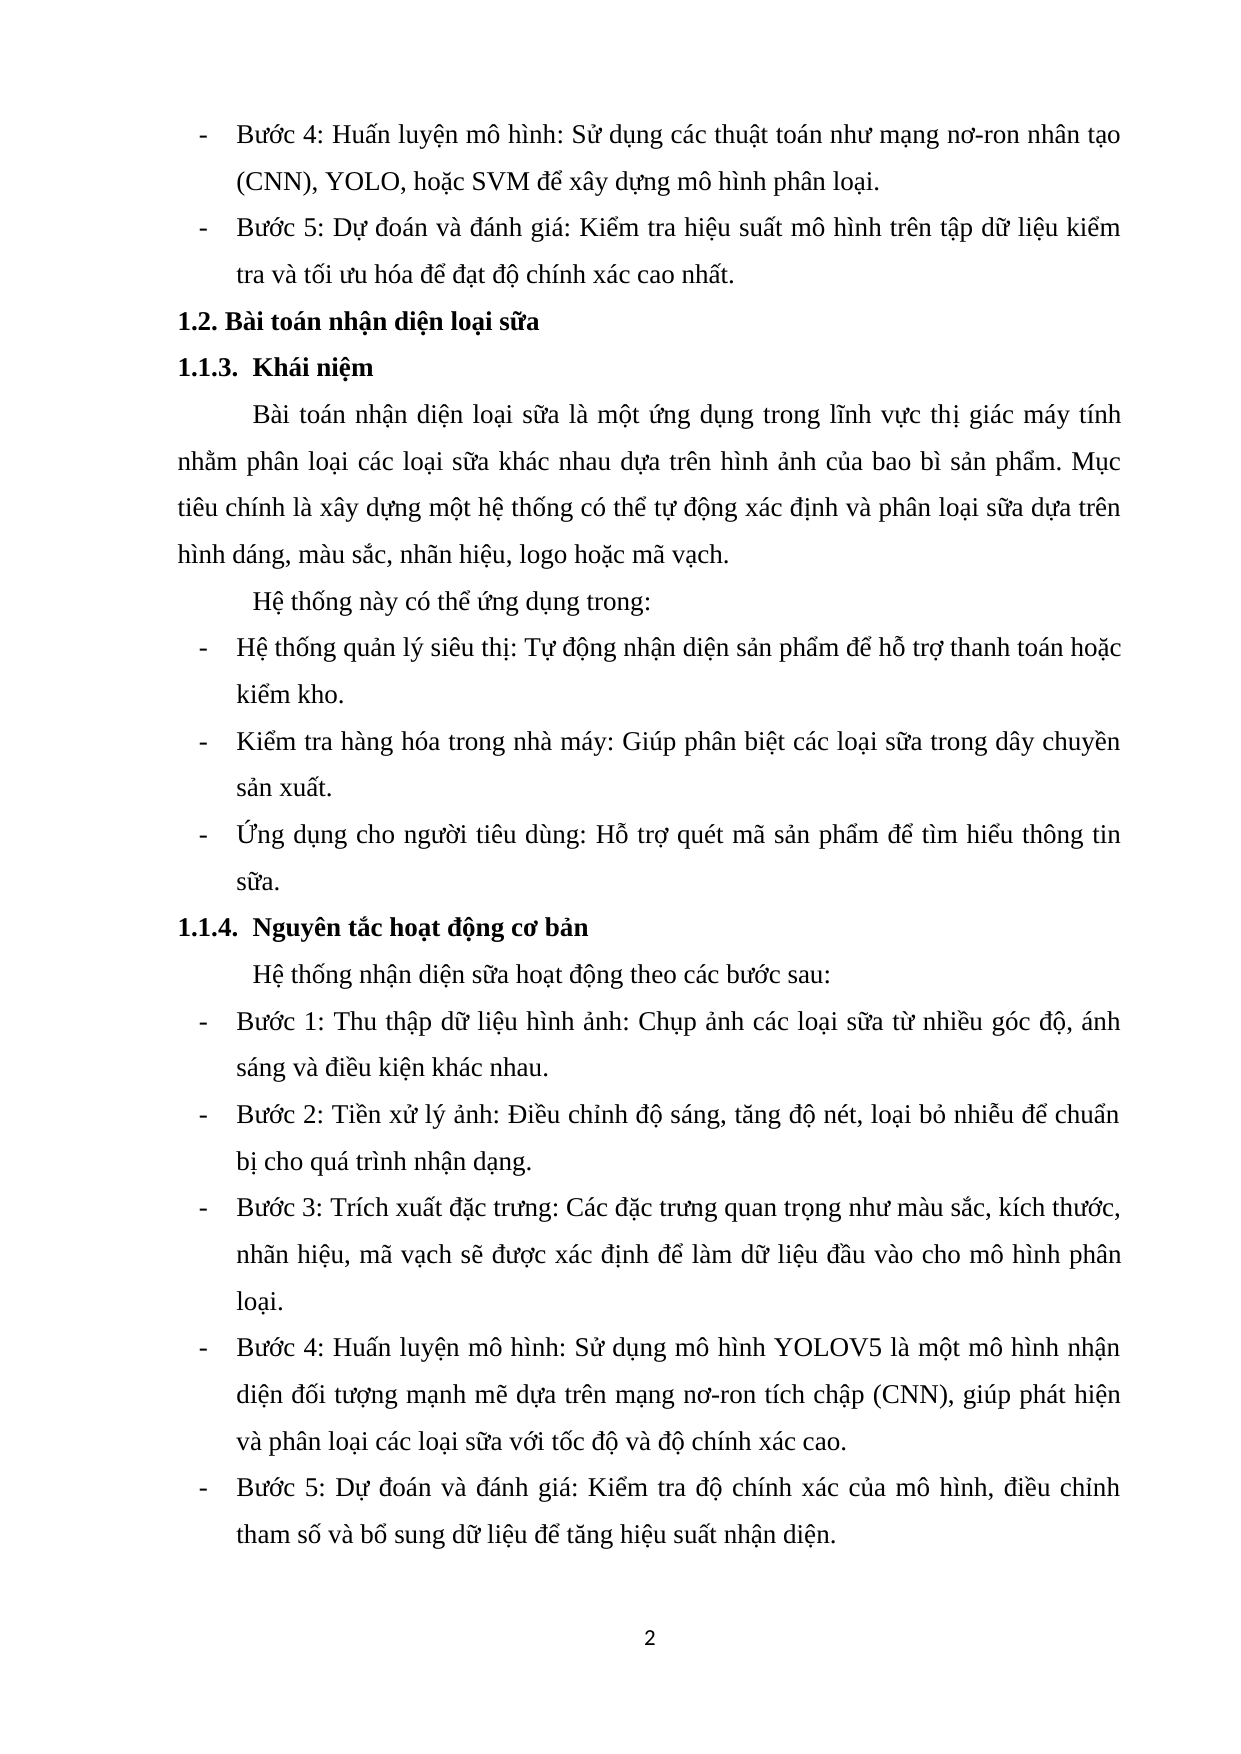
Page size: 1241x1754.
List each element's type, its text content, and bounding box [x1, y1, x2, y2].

list Bước 3: Trích xuất đặc trưng: Các đặc trưng quan trọng như màu sắc, kích thước, nhãn hiệu, mã vạch sẽ được xác định để làm dữ liệu đầu vào cho mô hình phân loại. [199, 1191, 1122, 1316]
subtitle Bài toán nhận diện loại sữa [177, 305, 1122, 336]
list Bước 4: Huấn luyện mô hình: Sử dụng mô hình YOLOV5 là một mô hình nhận diện đối tượng mạnh mẽ dựa trên mạng nơ-ron tích chập (CNN), giúp phát hiện và phân loại các loại sữa với tốc độ và độ chính xác cao. [199, 1331, 1122, 1456]
list Bước 5: Dự đoán và đánh giá: Kiểm tra độ chính xác của mô hình, điều chỉnh tham số và bổ sung dữ liệu để tăng hiệu suất nhận diện. [199, 1471, 1122, 1549]
list Bước 2: Tiền xử lý ảnh: Điều chỉnh độ sáng, tăng độ nét, loại bỏ nhiễu để chuẩn bị cho quá trình nhận dạng. [199, 1098, 1122, 1176]
list Bước 1: Thu thập dữ liệu hình ảnh: Chụp ảnh các loại sữa từ nhiều góc độ, ánh sáng và điều kiện khác nhau. [199, 1005, 1122, 1083]
list Kiểm tra hàng hóa trong nhà máy: Giúp phân biệt các loại sữa trong dây chuyền sản xuất. [199, 725, 1122, 803]
text Hệ thống này có thể ứng dụng trong: [252, 585, 1122, 616]
subtitle Nguyên tắc hoạt động cơ bản [177, 911, 1122, 943]
text Bài toán nhận diện loại sữa là một ứng dụng trong lĩnh vực thị giác máy tính nhằm phân loại các loại sữa khác nhau dựa trên hình ảnh của bao bì sản phẩm. Mục tiêu chính là xây dựng một hệ thống có thể tự động xác định và phân loại sữa dựa trên hình dáng, màu sắc, nhãn hiệu, logo hoặc mã vạch. [177, 398, 1122, 569]
list Bước 5: Dự đoán và đánh giá: Kiểm tra hiệu suất mô hình trên tập dữ liệu kiểm tra và tối ưu hóa để đạt độ chính xác cao nhất. [199, 211, 1122, 289]
subtitle Khái niệm [177, 351, 1122, 383]
text Hệ thống nhận diện sữa hoạt động theo các bước sau: [252, 958, 1122, 989]
list Hệ thống quản lý siêu thị: Tự động nhận diện sản phẩm để hỗ trợ thanh toán hoặc kiểm kho. [199, 631, 1122, 709]
list Bước 4: Huấn luyện mô hình: Sử dụng các thuật toán như mạng nơ-ron nhân tạo (CNN), YOLO, hoặc SVM để xây dựng mô hình phân loại. [199, 118, 1122, 196]
list Ứng dụng cho người tiêu dùng: Hỗ trợ quét mã sản phẩm để tìm hiểu thông tin sữa. [199, 818, 1122, 896]
